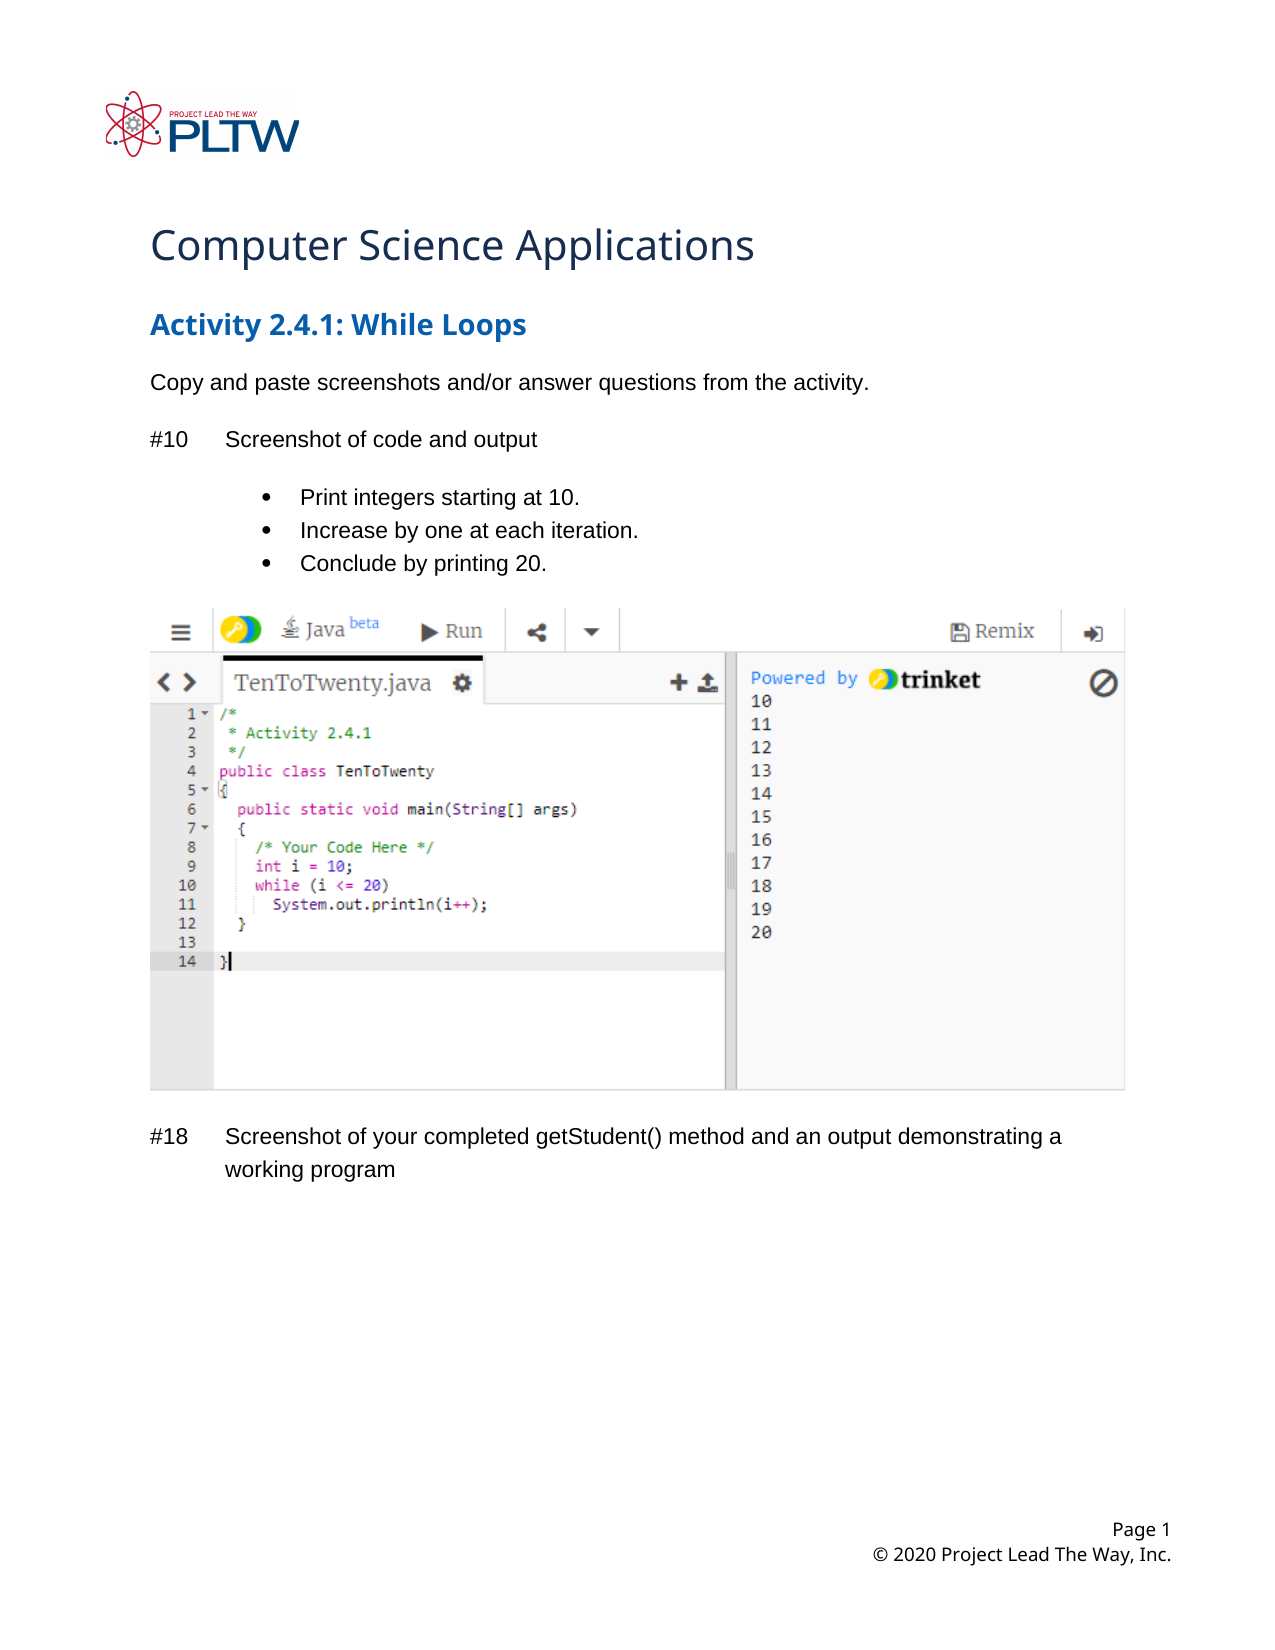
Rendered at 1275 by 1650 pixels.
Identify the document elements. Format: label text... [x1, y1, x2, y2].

subtitle Computer Science Applications [150, 216, 1125, 273]
list Increase by one at each iteration. [262, 517, 1125, 544]
subtitle Activity 2.4.1: While Loops [150, 304, 1042, 343]
list Conclude by printing 20. [262, 550, 1125, 577]
list Print integers starting at 10. [262, 484, 1125, 511]
text Copy and paste screenshots and/or answer questions from the activity. [150, 368, 1125, 395]
text #18 Screenshot of your completed getStudent() method and an output demonstrating a working program [150, 1123, 1125, 1182]
picture [105, 91, 300, 157]
picture [150, 608, 1125, 1092]
text #10 Screenshot of code and output [150, 426, 1125, 453]
